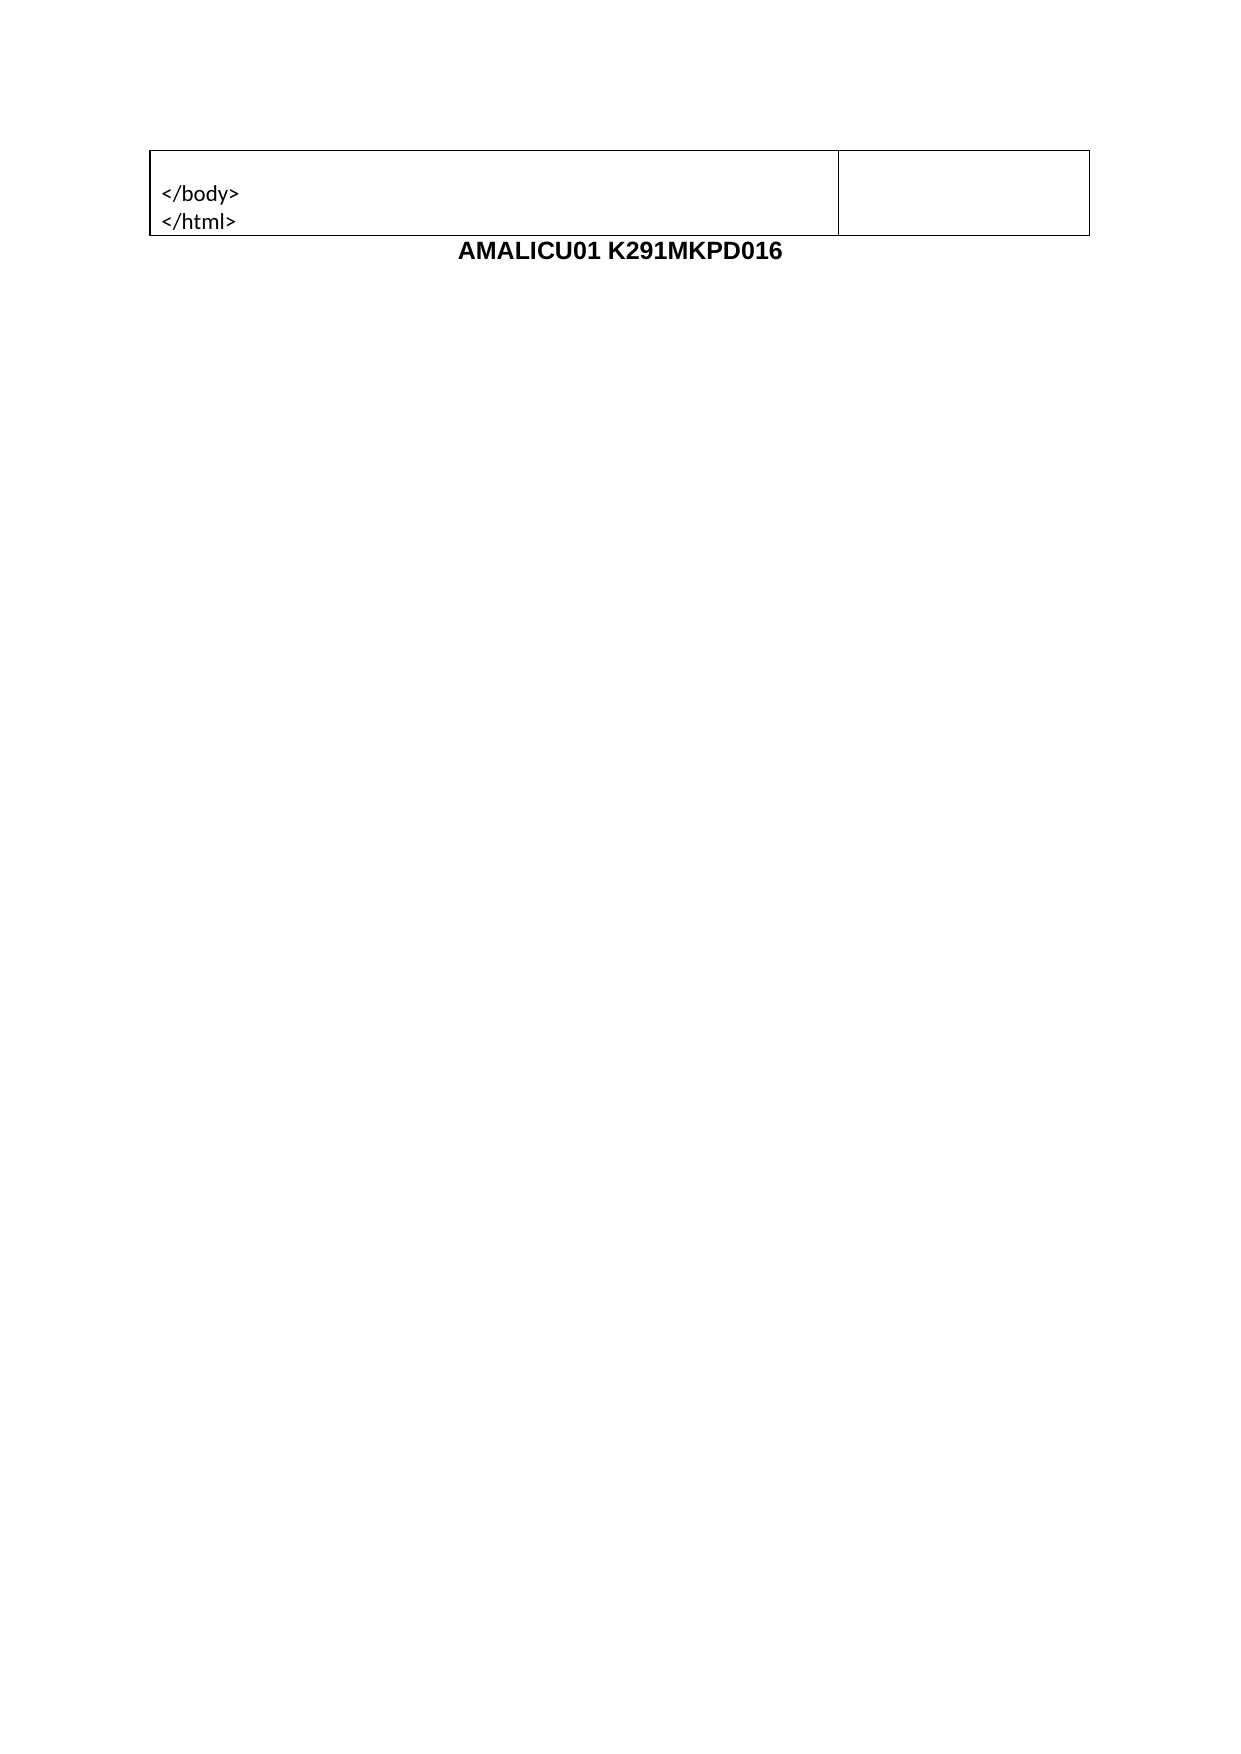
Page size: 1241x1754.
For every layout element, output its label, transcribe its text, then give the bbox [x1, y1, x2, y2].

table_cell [839, 151, 1089, 235]
text AMALICU01 K291MKPD016 [150, 236, 1090, 265]
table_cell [151, 151, 838, 235]
